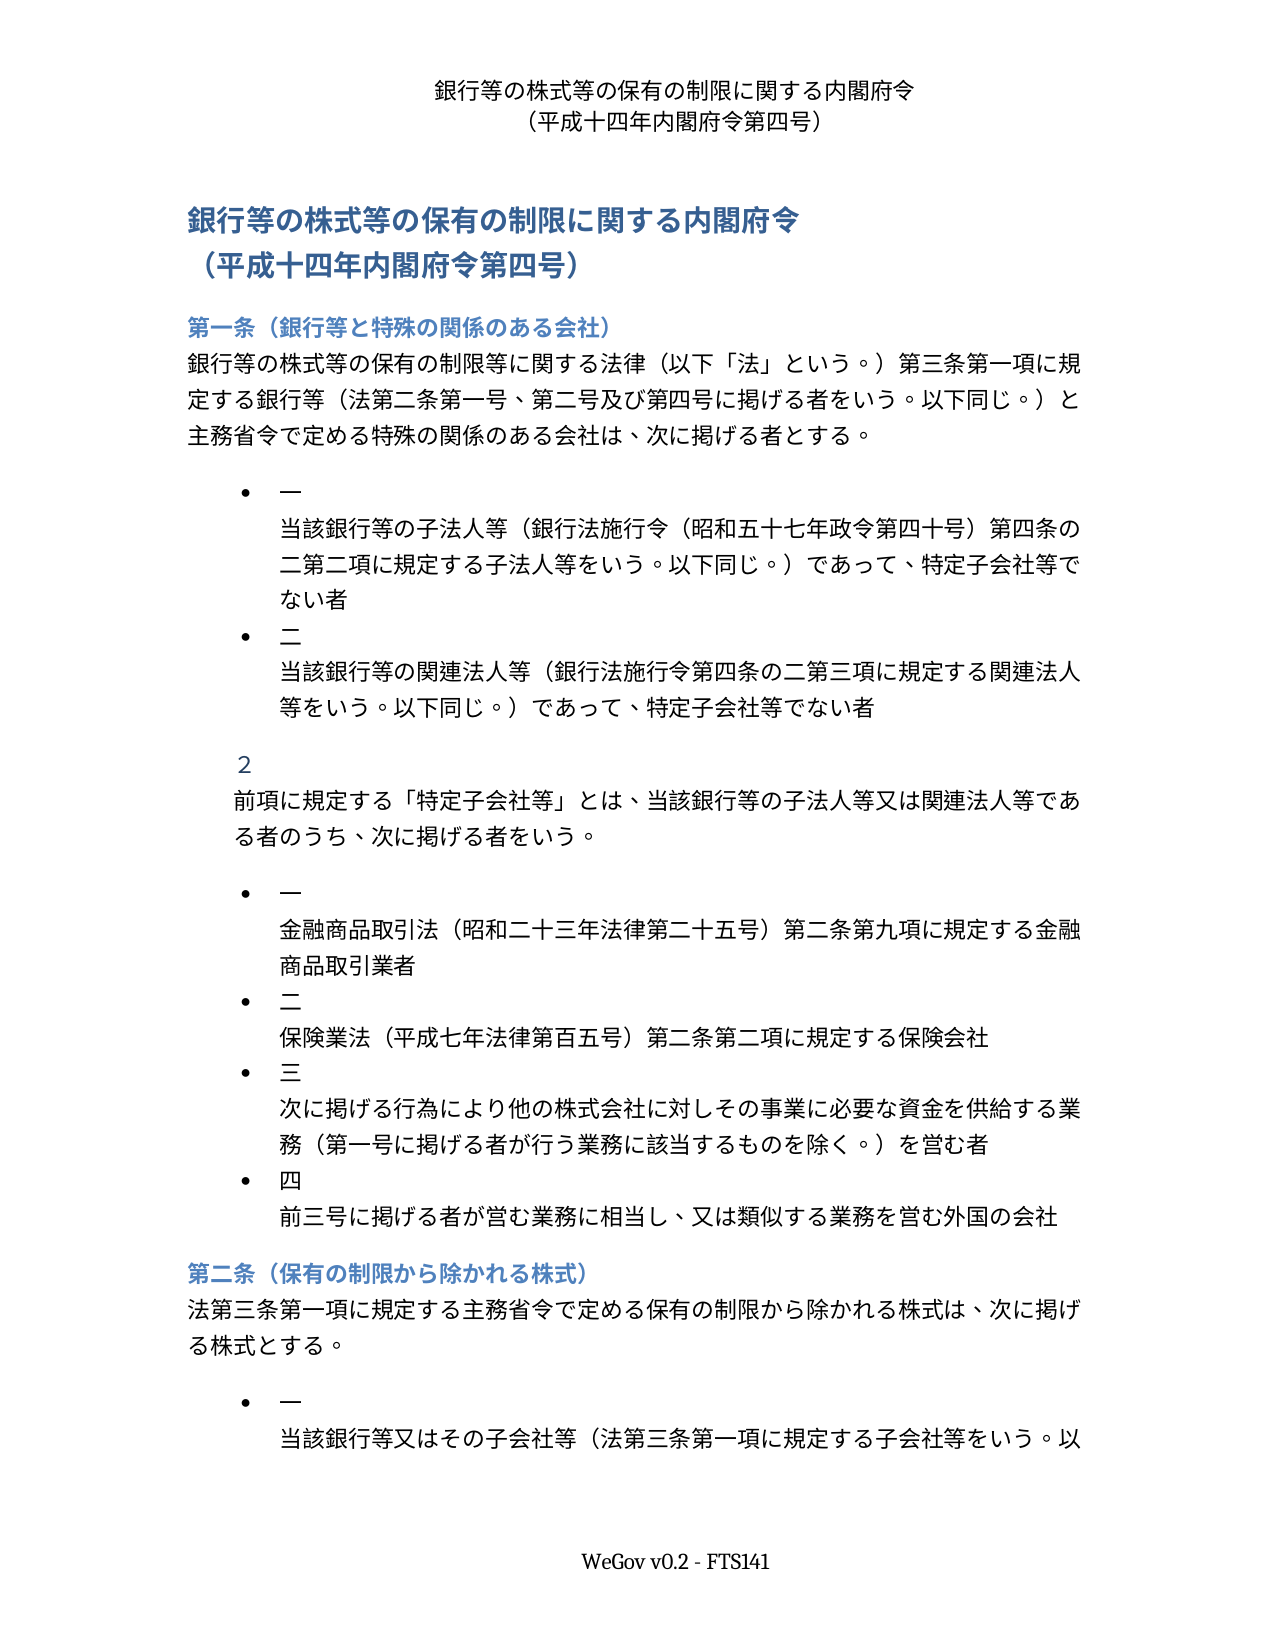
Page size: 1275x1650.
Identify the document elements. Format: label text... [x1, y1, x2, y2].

subtitle 銀行等の株式等の保有の制限に関する内閣府令 （平成十四年内閣府令第四号） [187, 200, 1087, 285]
list 三 次に掲げる行為により他の株式会社に対しその事業に必要な資金を供給する業務（第一号に掲げる者が行う業務に該当するものを除く。）を営む者 [242, 1057, 1087, 1161]
text 法第三条第一項に規定する主務省令で定める保有の制限から除かれる株式は、次に掲げる株式とする。 [187, 1294, 1087, 1361]
list 一 当該銀行等の子法人等（銀行法施行令（昭和五十七年政令第四十号）第四条の二第二項に規定する子法人等をいう。以下同じ。）であって、特定子会社等でない者 [242, 477, 1087, 616]
list 二 当該銀行等の関連法人等（銀行法施行令第四条の二第三項に規定する関連法人等をいう。以下同じ。）であって、特定子会社等でない者 [242, 620, 1087, 723]
list 一 金融商品取引法（昭和二十三年法律第二十五号）第二条第九項に規定する金融商品取引業者 [242, 878, 1087, 981]
list 二 保険業法（平成七年法律第百五号）第二条第二項に規定する保険会社 [242, 986, 1087, 1053]
subtitle 第一条（銀行等と特殊の関係のある会社） [187, 312, 1087, 343]
text 銀行等の株式等の保有の制限等に関する法律（以下「法」という。）第三条第一項に規定する銀行等（法第二条第一号、第二号及び第四号に掲げる者をいう。以下同じ。）と主務省令で定める特殊の関係のある会社は、次に掲げる者とする。 [187, 348, 1087, 451]
list 一 当該銀行等又はその子会社等（法第三条第一項に規定する子会社等をいう。以下同じ。）若しくは特定子会社等（前条第二項に規定する特定子会社等をいう。以下同じ。）の発行する株式 [242, 1387, 1087, 1454]
text 前項に規定する「特定子会社等」とは、当該銀行等の子法人等又は関連法人等である者のうち、次に掲げる者をいう。 [233, 785, 1087, 852]
subtitle ２ [233, 749, 1087, 780]
subtitle 第二条（保有の制限から除かれる株式） [187, 1258, 1087, 1289]
list 四 前三号に掲げる者が営む業務に相当し、又は類似する業務を営む外国の会社 [242, 1165, 1087, 1232]
